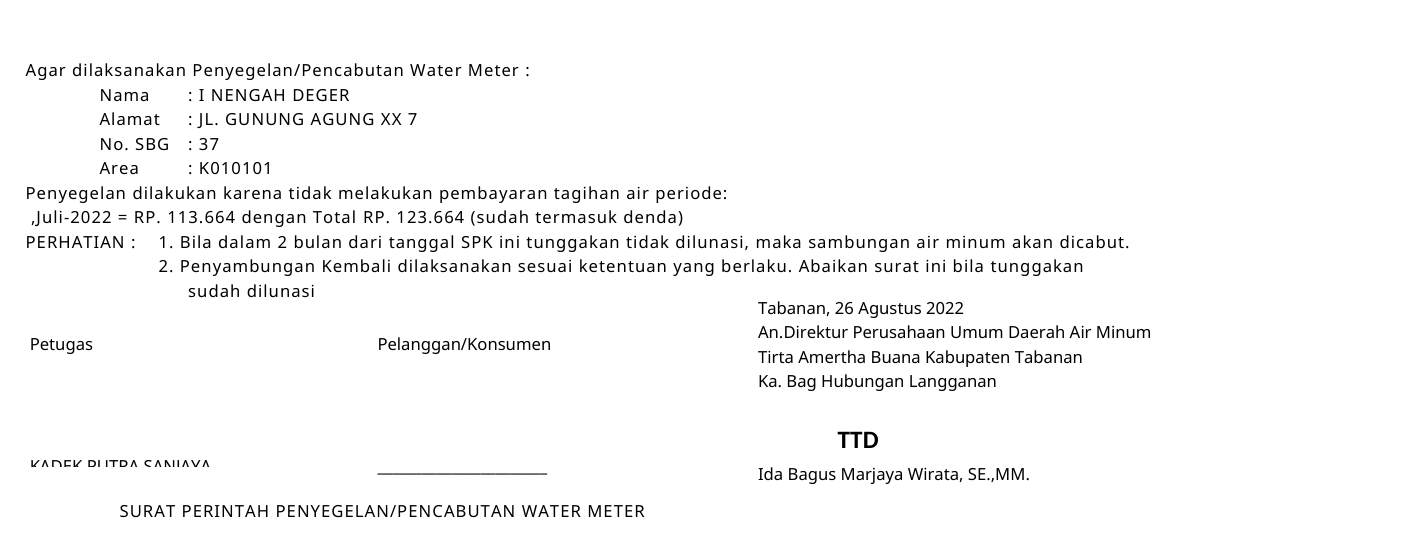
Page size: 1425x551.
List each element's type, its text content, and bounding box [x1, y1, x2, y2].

text Agar dilaksanakan Penyegelan/Pencabutan Water Meter : [25, 59, 1399, 82]
text PERHATIAN : 1. Bila dalam 2 bulan dari tanggal SPK ini tunggakan tidak dilunasi, maka sambungan air minum akan dicabut. [25, 230, 1399, 253]
text SURAT PERINTAH PENYEGELAN/PENCABUTAN WATER METER [25, 500, 1399, 522]
text sudah dilunasi [25, 279, 1399, 302]
text ,Juli-2022 = RP. 113.664 dengan Total RP. 123.664 (sudah termasuk denda) [25, 206, 1399, 229]
text No. SBG : 37 [25, 132, 1399, 155]
text Penyegelan dilakukan karena tidak melakukan pembayaran tagihan air periode: [25, 181, 1399, 204]
text Nama : I NENGAH DEGER [25, 83, 1399, 106]
text 2. Penyambungan Kembali dilaksanakan sesuai ketentuan yang berlaku. Abaikan surat ini bila tunggakan [25, 255, 1399, 278]
text Alamat : JL. GUNUNG AGUNG XX 7 [25, 108, 1399, 131]
text Area : K010101 [25, 157, 1399, 180]
